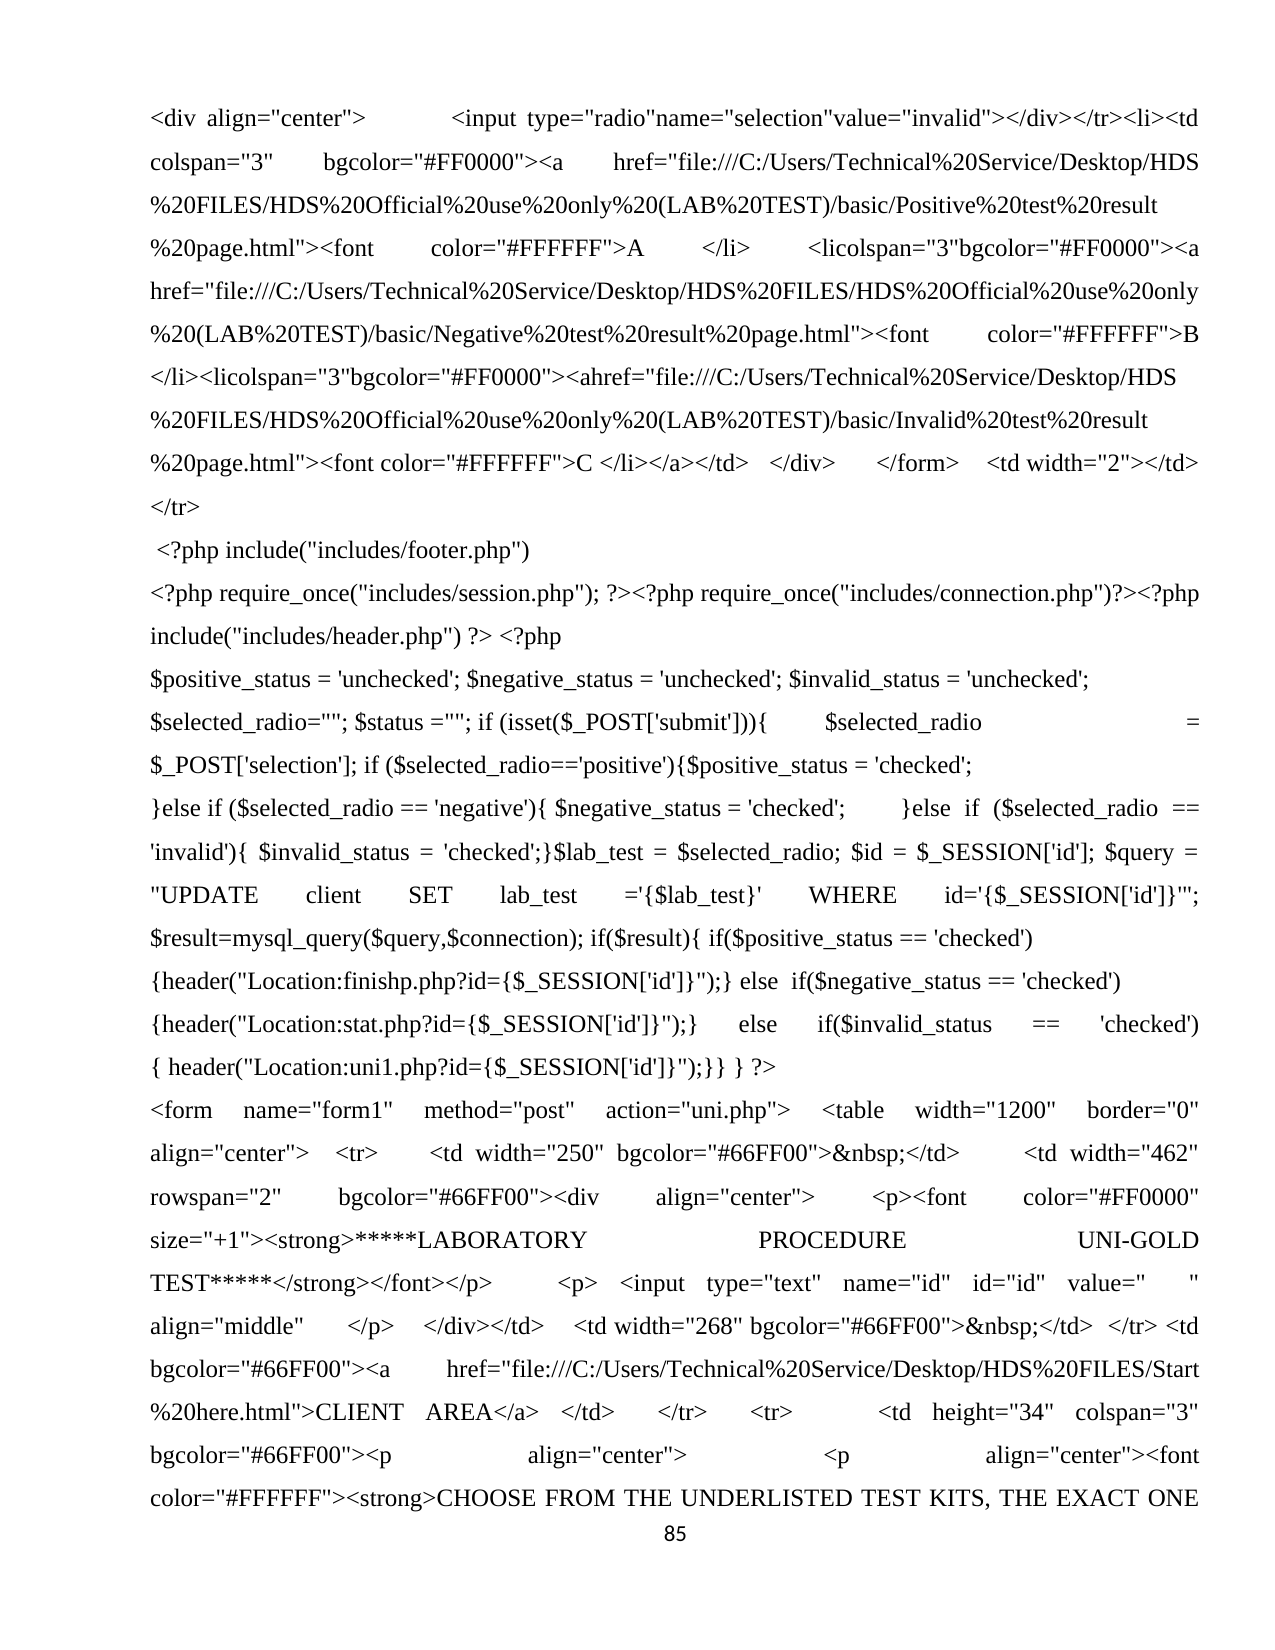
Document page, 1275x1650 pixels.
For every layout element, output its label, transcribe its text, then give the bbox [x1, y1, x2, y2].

text <?php include("includes/footer.php") [150, 535, 1200, 563]
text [150, 103, 1200, 520]
text <?php require_once("includes/session.php"); ?><?php require_once("includes/connection.php")?><?php include("includes/header.php") ?> <?php [150, 578, 1200, 650]
text {header("Location:finishp.php?id={$_SESSION['id']}");} else if($negative_status == 'checked') [150, 966, 1200, 995]
text {header("Location:stat.php?id={$_SESSION['id']}");} else if($invalid_status == 'checked'){ header("Location:uni1.php?id={$_SESSION['id']}");}} } ?> [150, 1009, 1200, 1081]
text }else if ($selected_radio == 'negative'){ $negative_status = 'checked'; }else if ($selected_radio == 'invalid'){ $invalid_status = 'checked';}$lab_test = $selected_radio; $id = $_SESSION['id']; $query = "UPDATE client SET lab_test ='{$lab_test}' WHERE id='{$_SESSION['id']}'"; $result=mysql_query($query,$connection); if($result){ if($positive_status == 'checked') [150, 793, 1200, 952]
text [150, 1095, 1200, 1512]
text $selected_radio=""; $status =""; if (isset($_POST['submit'])){ $selected_radio = $_POST['selection']; if ($selected_radio=='positive'){$positive_status = 'checked'; [150, 707, 1200, 779]
text $positive_status = 'unchecked'; $negative_status = 'unchecked'; $invalid_status = 'unchecked'; [150, 664, 1200, 693]
